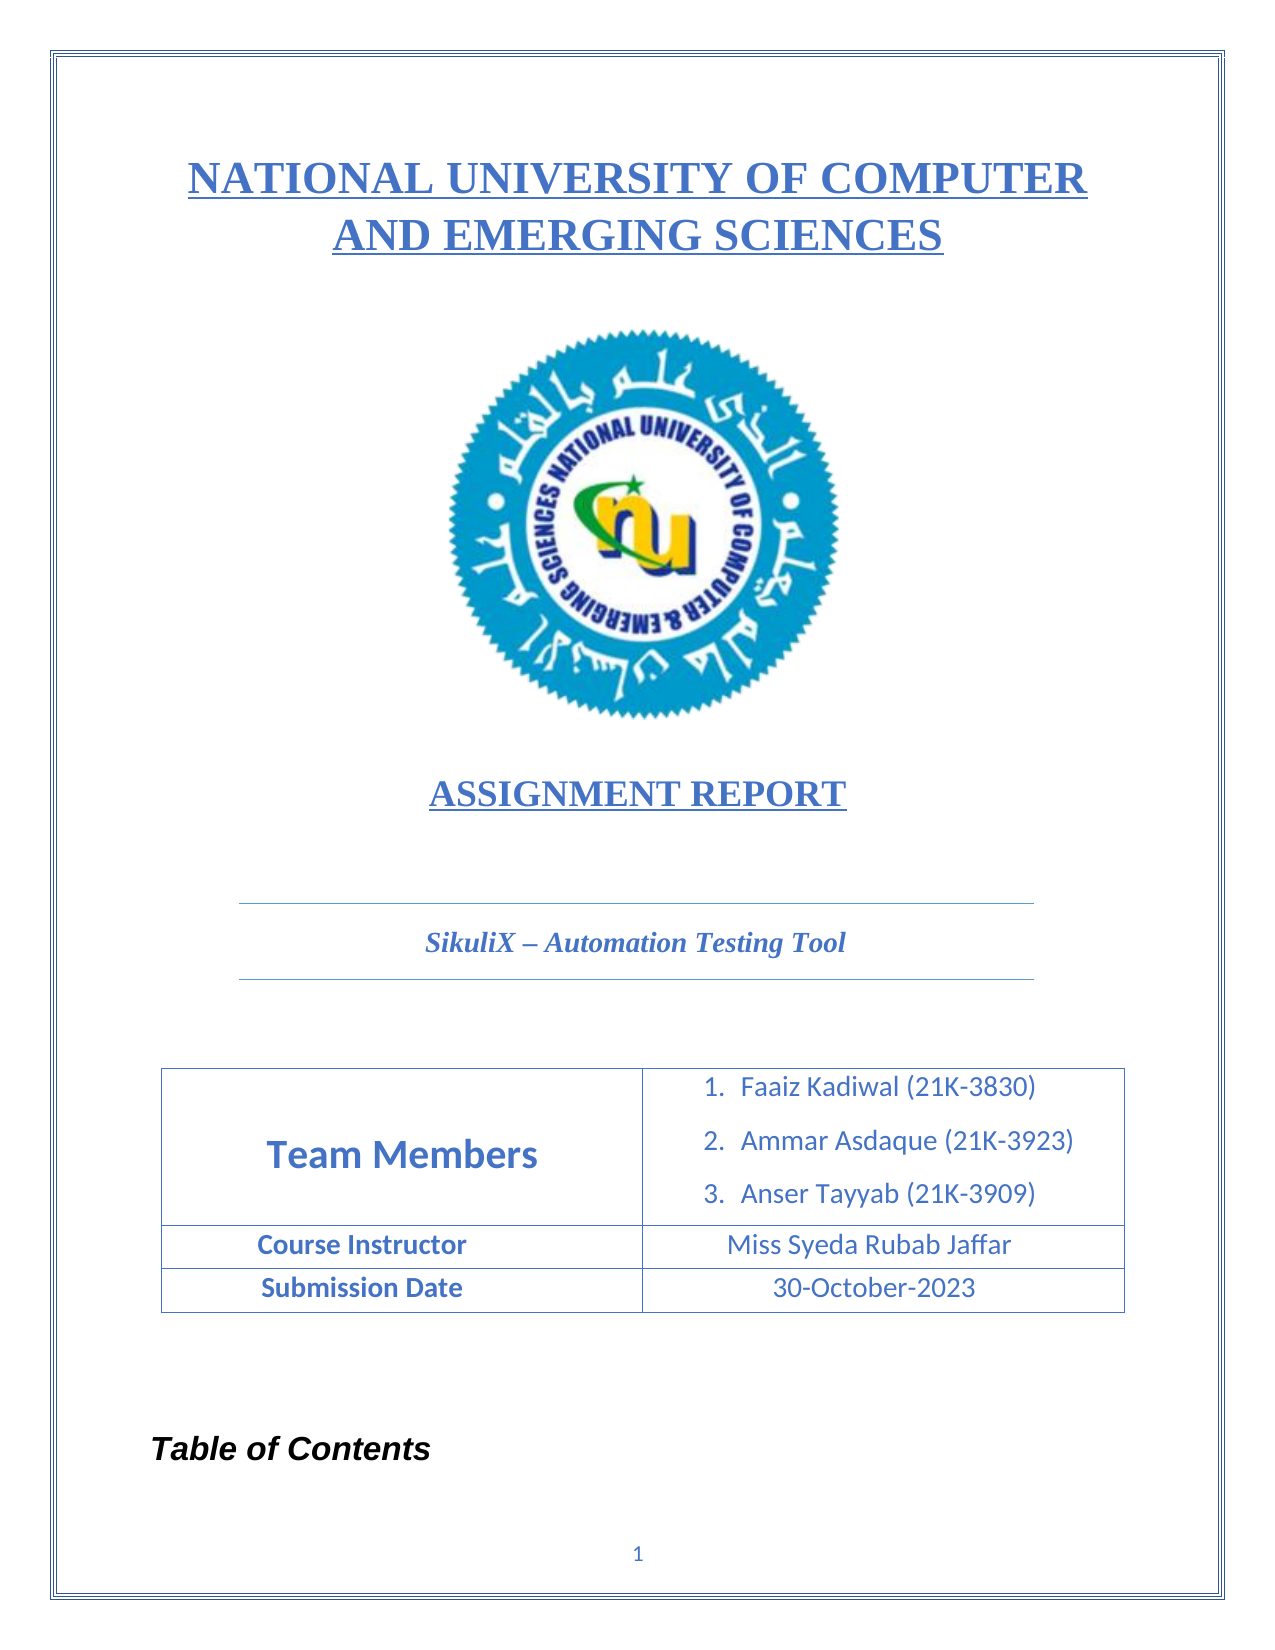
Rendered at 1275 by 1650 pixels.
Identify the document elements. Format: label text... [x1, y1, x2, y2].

table_cell Miss Syeda Rubab Jaffar [643, 1226, 1124, 1268]
table_header Faaiz Kadiwal (21K-3830) Ammar Asdaque (21K-3923) Anser Tayyab (21K-3909) [643, 1069, 1124, 1225]
table_header Team Members [162, 1069, 642, 1225]
picture [448, 329, 839, 720]
text ASSIGNMENT REPORT [151, 771, 1124, 814]
text SikuliX – Automation Testing Tool [239, 904, 1034, 979]
text NATIONAL UNIVERSITY OF COMPUTER AND EMERGING SCIENCES [187, 151, 1124, 260]
table_cell Course Instructor [162, 1226, 642, 1268]
table_cell 30-October-2023 [643, 1269, 1124, 1312]
table_cell Submission Date [162, 1269, 642, 1312]
text Table of Contents [150, 1429, 1124, 1468]
